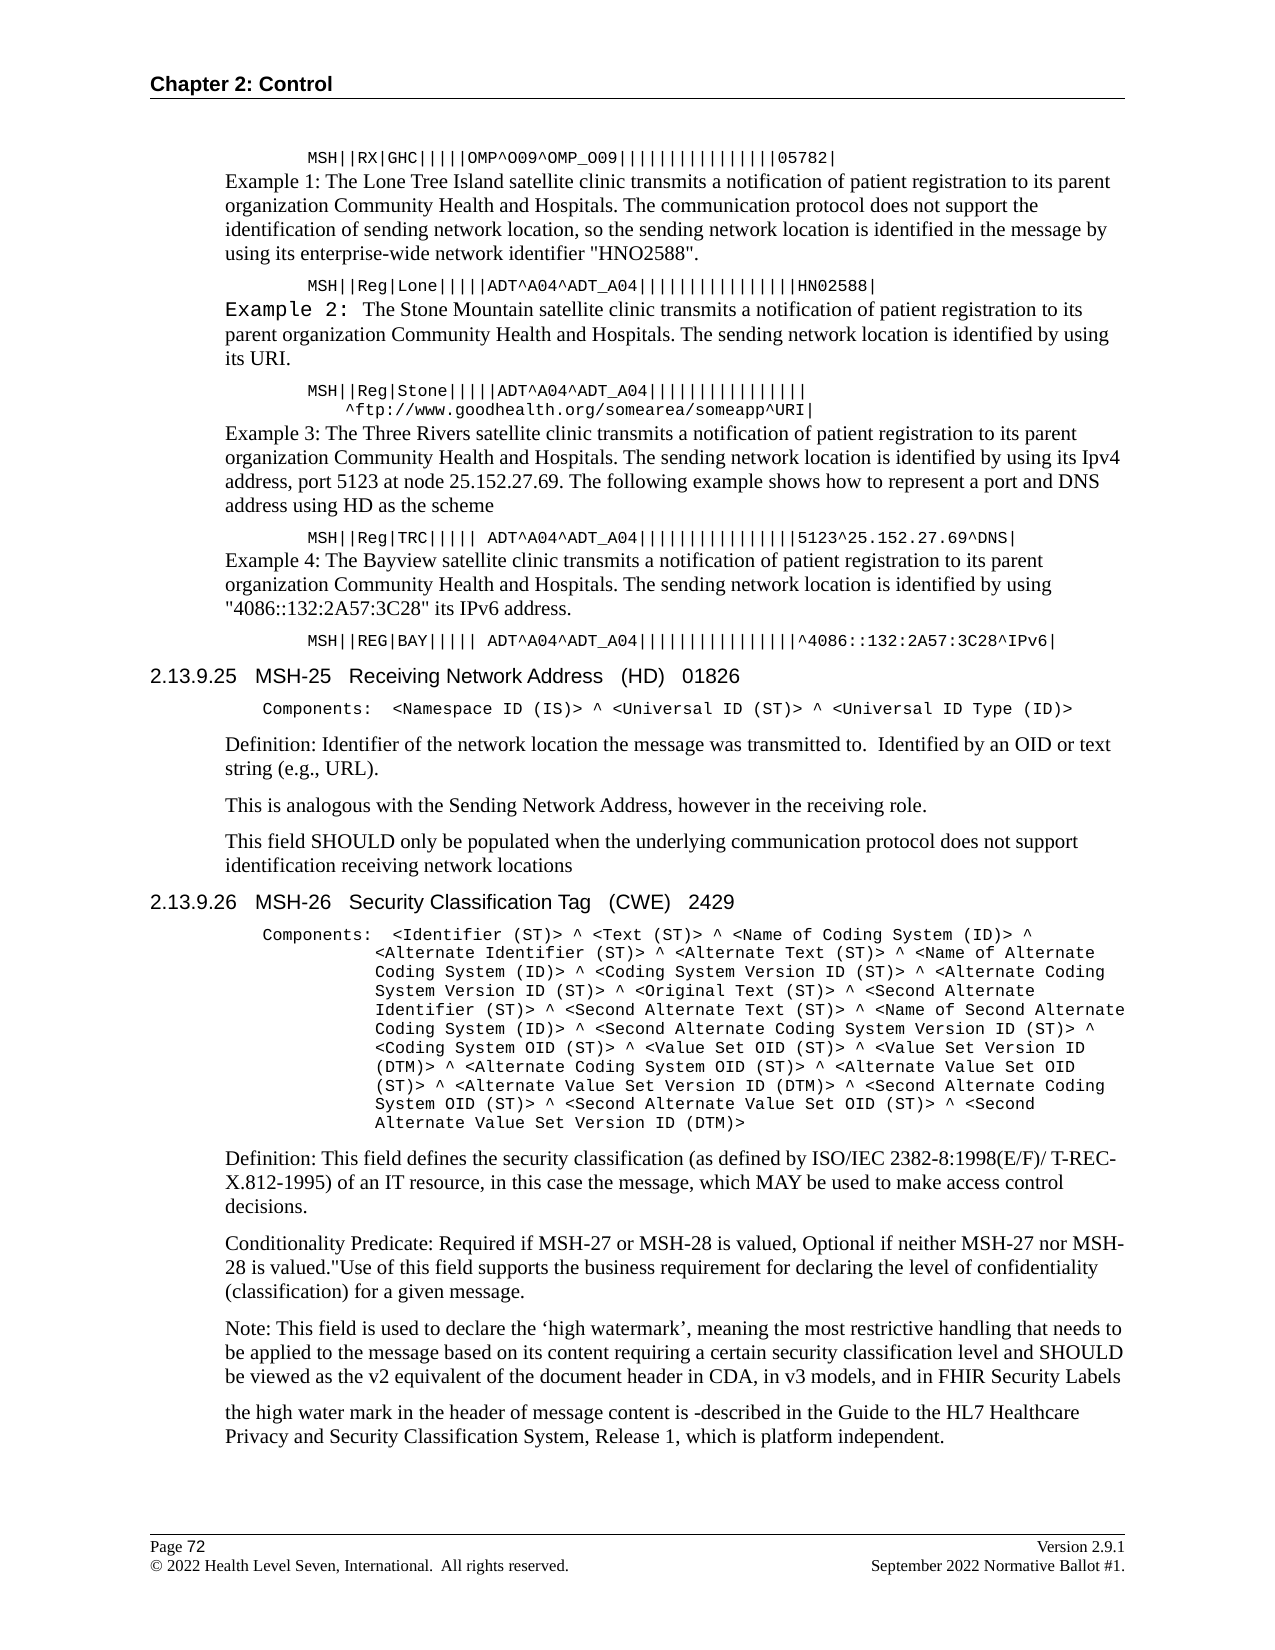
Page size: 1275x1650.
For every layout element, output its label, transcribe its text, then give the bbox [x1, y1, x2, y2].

subtitle 2.13.9.25 MSH-25 Receiving Network Address (HD) 01826 [150, 664, 1125, 688]
text Example 3: The Three Rivers satellite clinic transmits a notification of patient registration to its parent organization Community Health and Hospitals. The sending network location is identified by using its Ipv4 address, port 5123 at node 25.152.27.69. The following example shows how to represent a port and DNS address using HD as the scheme [225, 421, 1125, 517]
text MSH||Reg|Stone|||||ADT^A04^ADT_A04|||||||||||||||| ^ftp://www.goodhealth.org/somearea/someapp^URI| [307, 383, 1125, 421]
text MSH||RX|GHC|||||OMP^O09^OMP_O09||||||||||||||||05782| [307, 150, 1125, 169]
text Example 2: The Stone Mountain satellite clinic transmits a notification of patient registration to its parent organization Community Health and Hospitals. The sending network location is identified by using its URI. [225, 296, 1125, 370]
text MSH||REG|BAY||||| ADT^A04^ADT_A04||||||||||||||||^4086::132:2A57:3C28^IPv6| [307, 633, 1125, 652]
text Note: This field is used to declare the ‘high watermark’, meaning the most restrictive handling that needs to be applied to the message based on its content requiring a certain security classification level and SHOULD be viewed as the v2 equivalent of the document header in CDA, in v3 models, and in FHIR Security Labels [225, 1316, 1125, 1388]
text the high water mark in the header of message content is -described in the Guide to the HL7 Healthcare Privacy and Security Classification System, Release 1, which is platform independent. [225, 1400, 1125, 1448]
text Conditionality Predicate: Required if MSH-27 or MSH-28 is valued, Optional if neither MSH-27 nor MSH-28 is valued."Use of this field supports the business requirement for declaring the level of confidentiality (classification) for a given message. [225, 1231, 1125, 1303]
text This field SHOULD only be populated when the underlying communication protocol does not support identification receiving network locations [225, 829, 1125, 877]
text Example 4: The Bayview satellite clinic transmits a notification of patient registration to its parent organization Community Health and Hospitals. The sending network location is identified by using "4086::132:2A57:3C28" its IPv6 address. [225, 548, 1125, 620]
text Components: <Namespace ID (IS)> ^ <Universal ID (ST)> ^ <Universal ID Type (ID)> [262, 701, 1125, 719]
text MSH||Reg|TRC||||| ADT^A04^ADT_A04||||||||||||||||5123^25.152.27.69^DNS| [307, 529, 1125, 548]
subtitle 2.13.9.26 MSH-26 Security Classification Tag (CWE) 2429 [150, 890, 1125, 914]
text Components: <Identifier (ST)> ^ <Text (ST)> ^ <Name of Coding System (ID)> ^ <Alternate Identifier (ST)> ^ <Alternate Text (ST)> ^ <Name of Alternate Coding System (ID)> ^ <Coding System Version ID (ST)> ^ <Alternate Coding System Version ID (ST)> ^ <Original Text (ST)> ^ <Second Alternate Identifier (ST)> ^ <Second Alternate Text (ST)> ^ <Name of Second Alternate Coding System (ID)> ^ <Second Alternate Coding System Version ID (ST)> ^ <Coding System OID (ST)> ^ <Value Set OID (ST)> ^ <Value Set Version ID (DTM)> ^ <Alternate Coding System OID (ST)> ^ <Alternate Value Set OID (ST)> ^ <Alternate Value Set Version ID (DTM)> ^ <Second Alternate Coding System OID (ST)> ^ <Second Alternate Value Set OID (ST)> ^ <Second Alternate Value Set Version ID (DTM)> [262, 926, 1125, 1134]
text Example 1: The Lone Tree Island satellite clinic transmits a notification of patient registration to its parent organization Community Health and Hospitals. The communication protocol does not support the identification of sending network location, so the sending network location is identified in the message by using its enterprise-wide network identifier "HNO2588". [225, 169, 1125, 265]
text MSH||Reg|Lone|||||ADT^A04^ADT_A04||||||||||||||||HN02588| [307, 278, 1125, 296]
text This is analogous with the Sending Network Address, however in the receiving role. [225, 793, 1125, 817]
text Definition: This field defines the security classification (as defined by ISO/IEC 2382-8:1998(E/F)/ T-REC-X.812-1995) of an IT resource, in this case the message, which MAY be used to make access control decisions. [225, 1146, 1125, 1218]
text Definition: Identifier of the network location the message was transmitted to. Identified by an OID or text string (e.g., URL). [225, 732, 1125, 780]
